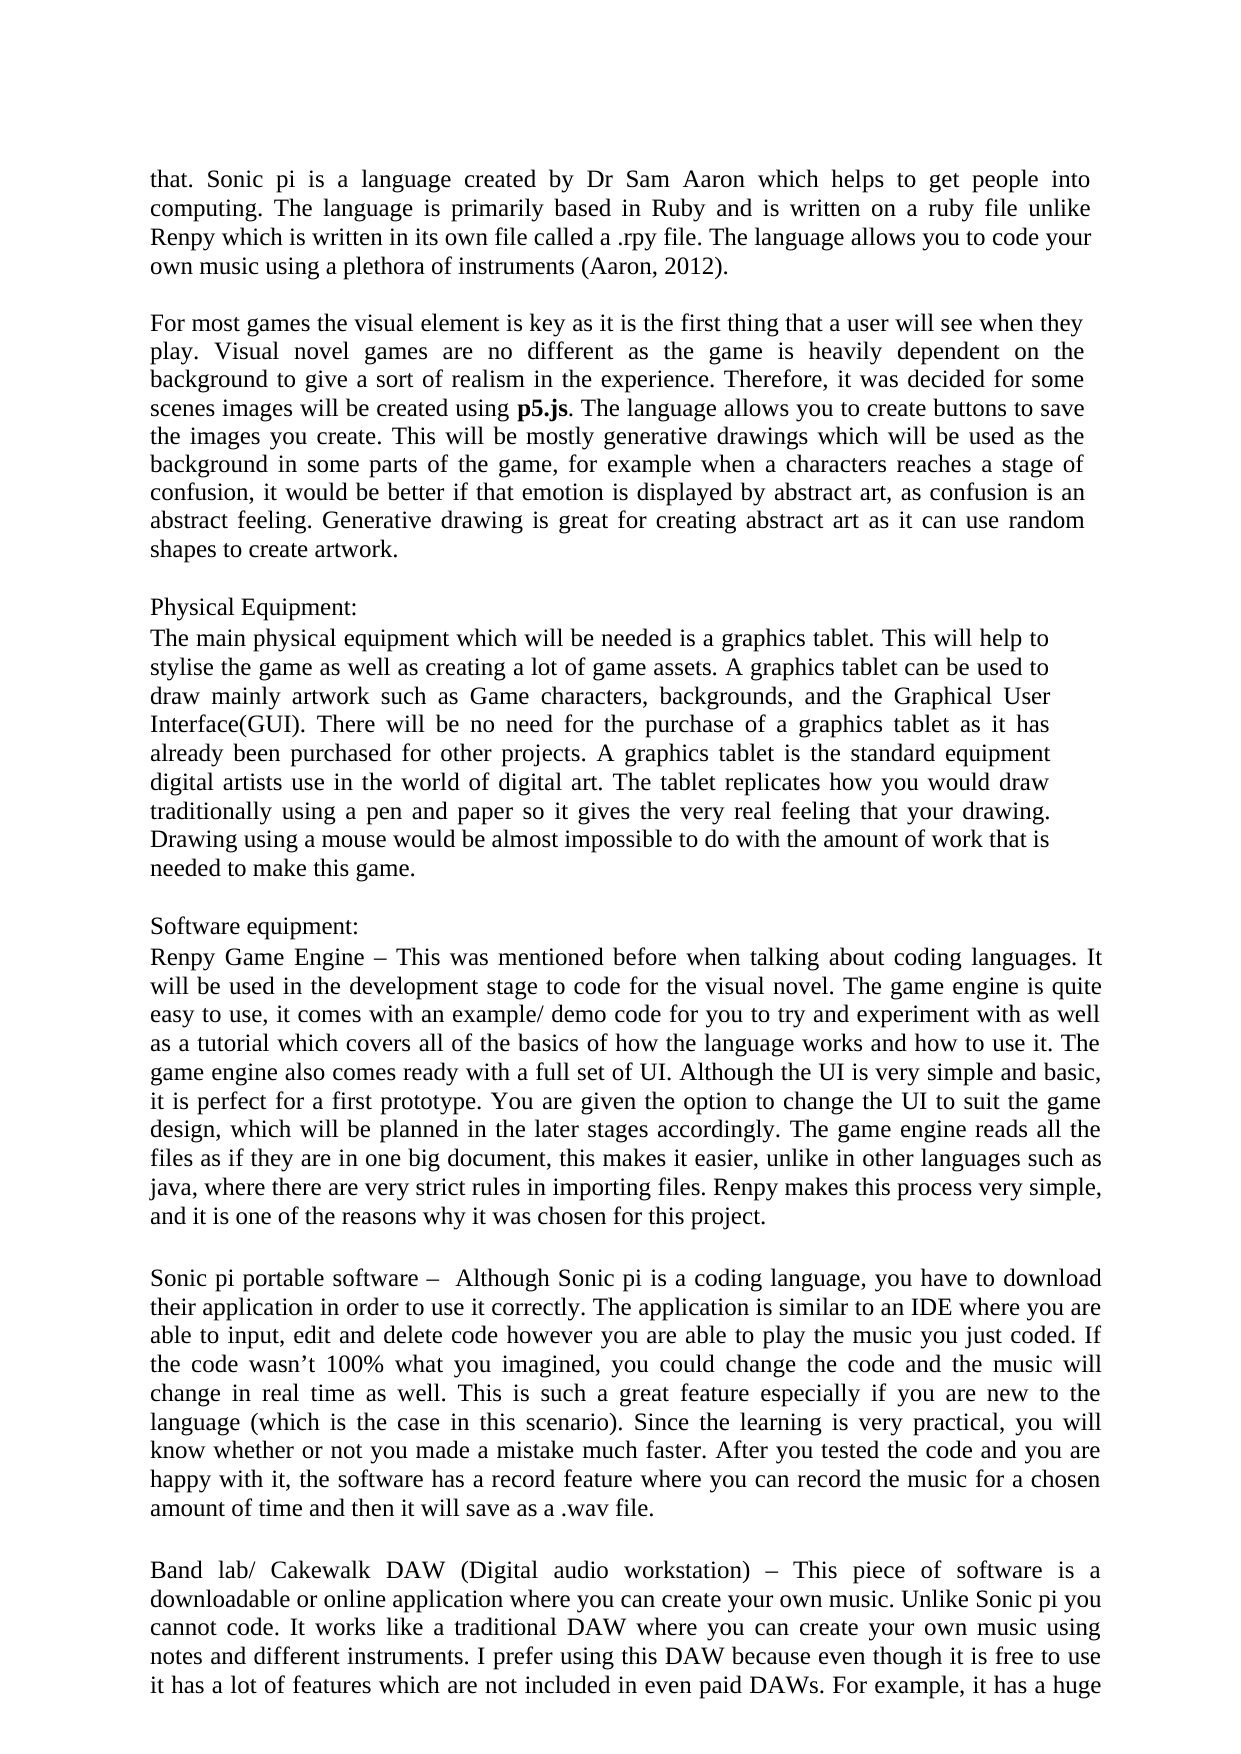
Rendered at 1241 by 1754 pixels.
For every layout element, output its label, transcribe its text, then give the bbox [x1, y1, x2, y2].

subtitle Software equipment: [150, 911, 1103, 940]
text Sonic pi portable software – Although Sonic pi is a coding language, you have to download their application in order to use it correctly. The application is similar to an IDE where you are able to input, edit and delete code however you are able to play the music you just coded. If the code wasn’t 100% what you imagined, you could change the code and the music will change in real time as well. This is such a great feature especially if you are new to the language (which is the case in this scenario). Since the learning is very practical, you will know whether or not you made a mistake much faster. After you tested the code and you are happy with it, the software has a record feature where you can record the music for a chosen amount of time and then it will save as a .wav file. [150, 1263, 1103, 1522]
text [150, 164, 1092, 279]
subtitle Physical Equipment: [150, 592, 1103, 621]
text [150, 1555, 1103, 1699]
text For most games the visual element is key as it is the first thing that a user will see when they play. Visual novel games are no different as the game is heavily dependent on the background to give a sort of realism in the experience. Therefore, it was decided for some scenes images will be created using p5.js. The language allows you to create buttons to save the images you create. This will be mostly generative drawings which will be used as the background in some parts of the game, for example when a characters reaches a stage of confusion, it would be better if that emotion is displayed by abstract art, as confusion is an abstract feeling. Generative drawing is great for creating abstract art as it can use random shapes to create artwork. [150, 309, 1086, 563]
text Renpy Game Engine – This was mentioned before when talking about coding languages. It will be used in the development stage to code for the visual novel. The game engine is quite easy to use, it comes with an example/ demo code for you to try and experiment with as well as a tutorial which covers all of the basics of how the language works and how to use it. The game engine also comes ready with a full set of UI. Although the UI is very simple and basic, it is perfect for a first prototype. You are given the option to change the UI to suit the game design, which will be planned in the later stages accordingly. The game engine reads all the files as if they are in one big document, this makes it easier, unlike in other languages such as java, where there are very strict rules in importing files. Renpy makes this process very simple, and it is one of the reasons why it was chosen for this project. [150, 942, 1103, 1229]
text The main physical equipment which will be needed is a graphics tablet. This will help to stylise the game as well as creating a lot of game assets. A graphics tablet can be used to draw mainly artwork such as Game characters, backgrounds, and the Graphical User Interface(GUI). There will be no need for the purchase of a graphics tablet as it has already been purchased for other projects. A graphics tablet is the standard equipment digital artists use in the world of digital art. The tablet replicates how you would draw traditionally using a pen and paper so it gives the very real feeling that your drawing. Drawing using a mouse would be almost impossible to do with the amount of work that is needed to make this game. [150, 623, 1051, 882]
